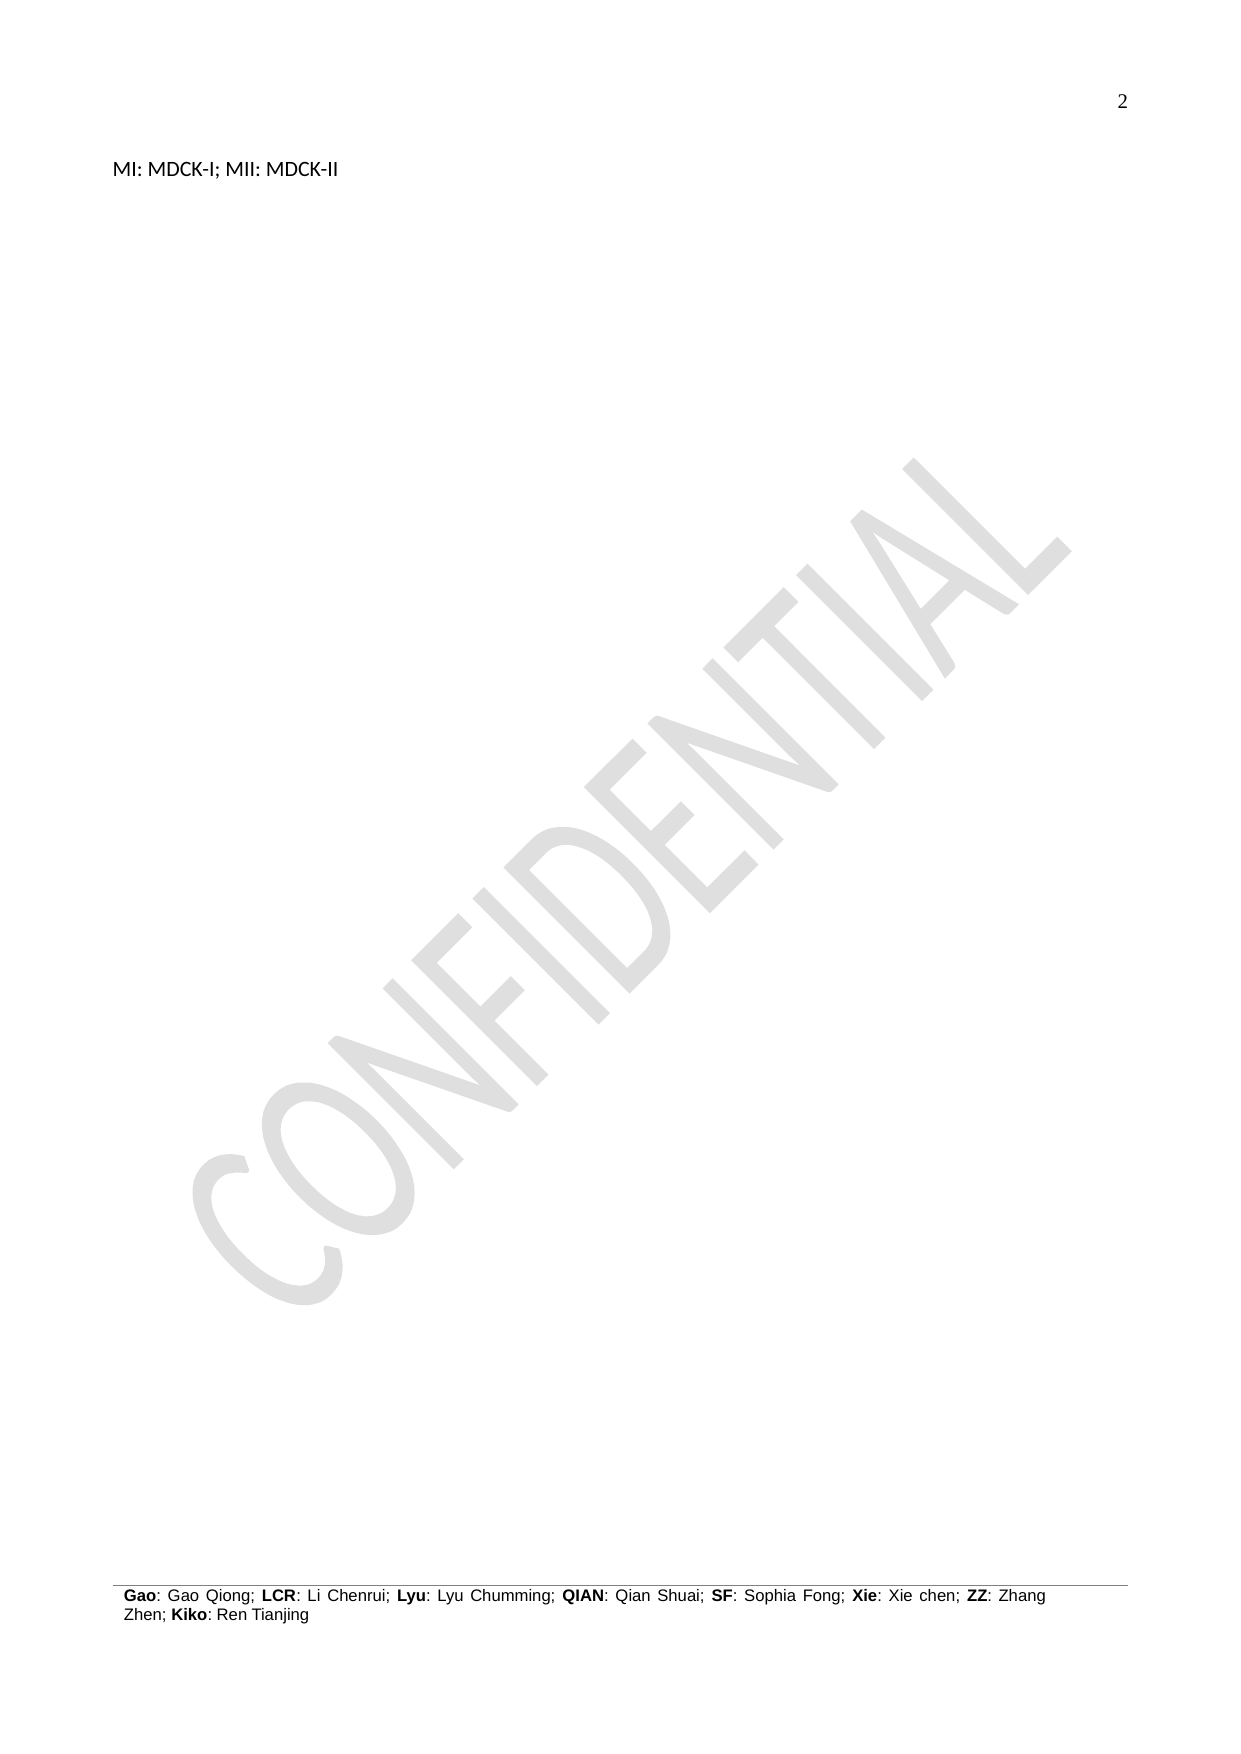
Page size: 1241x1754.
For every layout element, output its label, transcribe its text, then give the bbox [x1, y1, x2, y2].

text MI: MDCK-I; MII: MDCK-IISmall tank-Line 3-Box 2 (The second box from top) [112, 152, 1128, 185]
